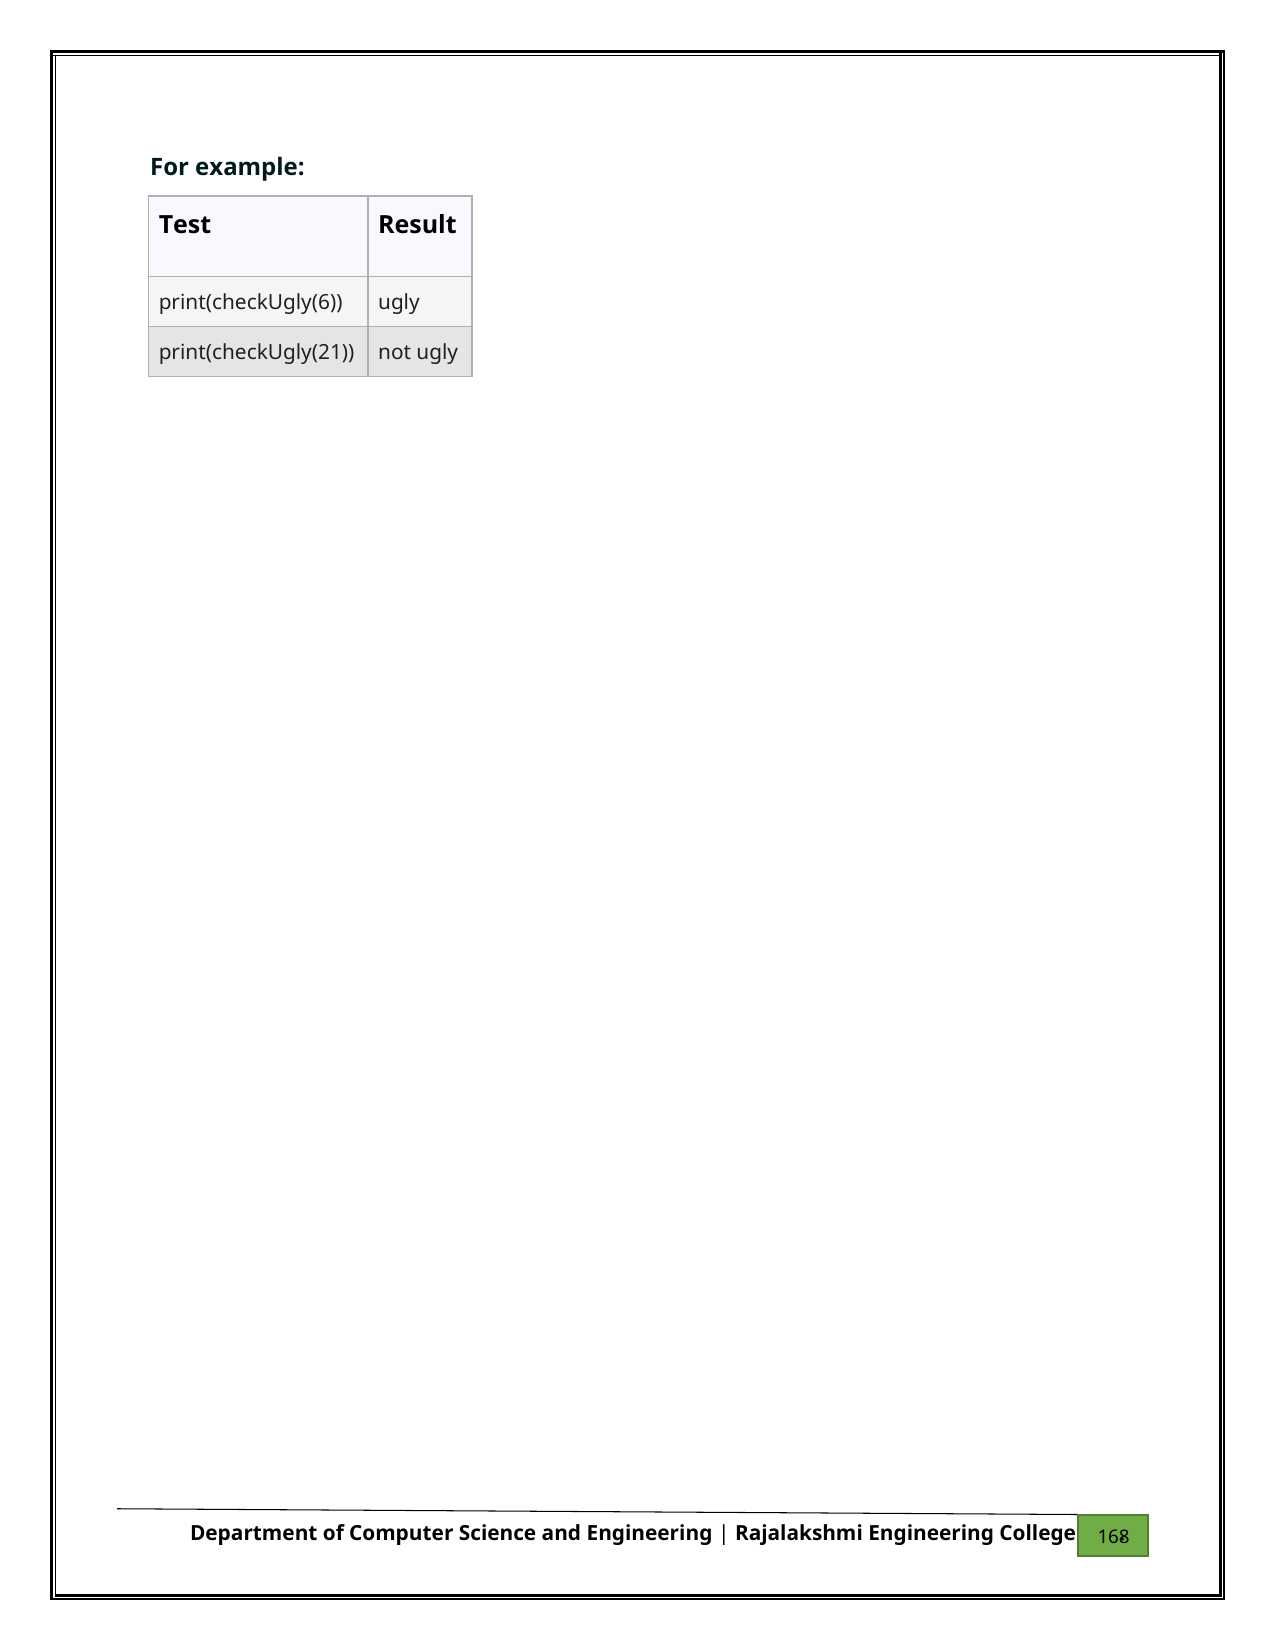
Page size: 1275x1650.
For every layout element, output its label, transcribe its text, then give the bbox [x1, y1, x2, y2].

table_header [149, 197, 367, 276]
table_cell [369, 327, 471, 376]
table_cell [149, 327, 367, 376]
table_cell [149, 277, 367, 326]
text For example: [150, 150, 1125, 183]
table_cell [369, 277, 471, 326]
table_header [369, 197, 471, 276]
